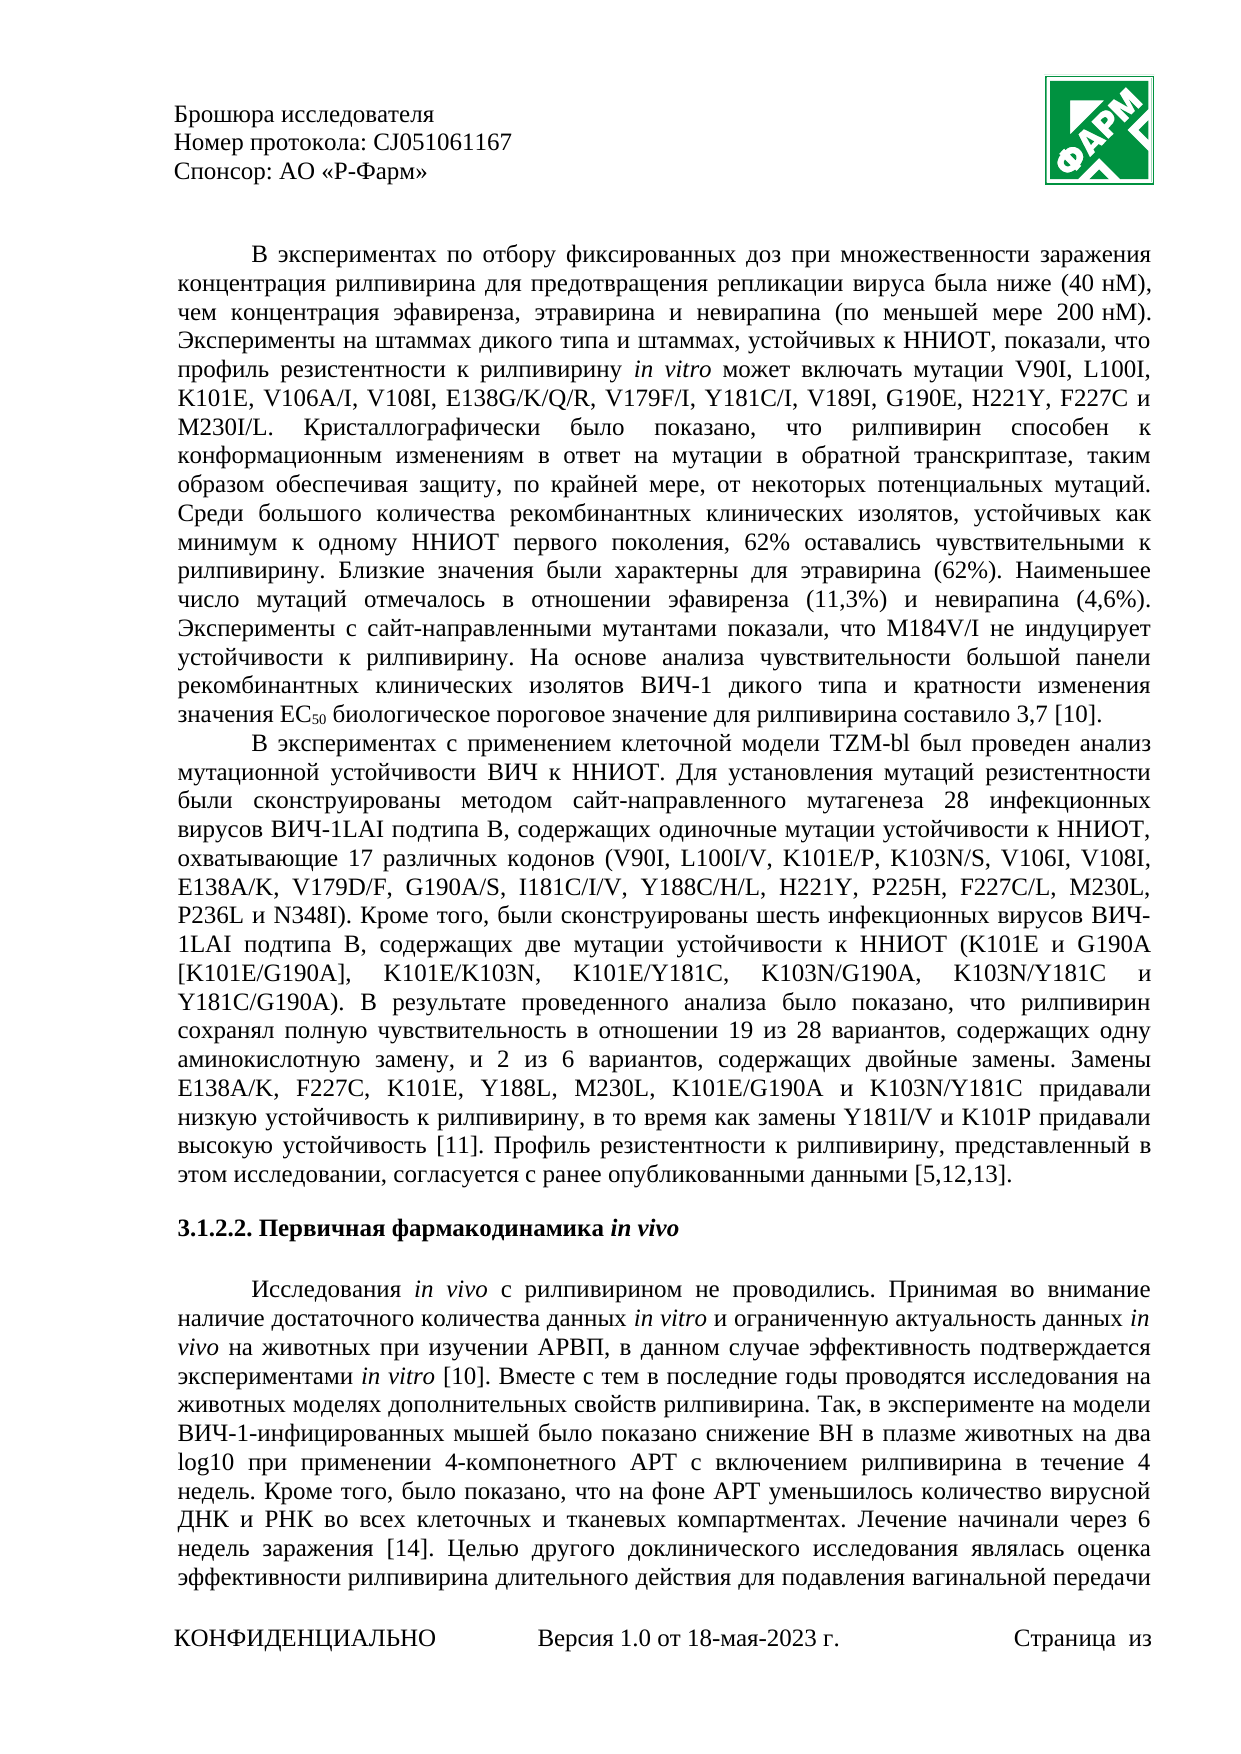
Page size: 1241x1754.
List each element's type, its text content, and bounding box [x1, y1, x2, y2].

subtitle 3.1.2.2. Первичная фармакодинамика in vivo [177, 1213, 1152, 1242]
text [177, 1274, 1152, 1591]
text В экспериментах по отбору фиксированных доз при множественности заражения концентрация рилпивирина для предотвращения репликации вируса была ниже (40 нМ), чем концентрация эфавиренза, этравирина и невирапина (по меньшей мере 200 нМ). Эксперименты на штаммах дикого типа и штаммах, устойчивых к ННИОТ, показали, что профиль резистентности к рилпивирину in vitro может включать мутации V90I, L100I, K101E, V106A/I, V108I, E138G/K/Q/R, V179F/I, Y181C/I, V189I, G190E, H221Y, F227C и M230I/L. Кристаллографически было показано, что рилпивирин способен к конформационным изменениям в ответ на мутации в обратной транскриптазе, таким образом обеспечивая защиту, по крайней мере, от некоторых потенциальных мутаций. Среди большого количества рекомбинантных клинических изолятов, устойчивых как минимум к одному ННИОТ первого поколения, 62% оставались чувствительными к рилпивирину. Близкие значения были характерны для этравирина (62%). Наименьшее число мутаций отмечалось в отношении эфавиренза (11,3%) и невирапина (4,6%). Эксперименты с сайт-направленными мутантами показали, что M184V/I не индуцирует устойчивости к рилпивирину. На основе анализа чувствительности большой панели рекомбинантных клинических изолятов ВИЧ-1 дикого типа и кратности изменения значения EC50 биологическое пороговое значение для рилпивирина составило 3,7 [10]. [177, 239, 1152, 728]
text В экспериментах с применением клеточной модели TZM-bl был проведен анализ мутационной устойчивости ВИЧ к ННИОТ. Для установления мутаций резистентности были сконструированы методом сайт-направленного мутагенеза 28 инфекционных вирусов ВИЧ-1LAI подтипа B, содержащих одиночные мутации устойчивости к ННИОТ, охватывающие 17 различных кодонов (V90I, L100I/V, K101E/P, K103N/S, V106I, V108I, E138A/K, V179D/F, G190A/S, I181C/I/V, Y188C/H/L, H221Y, P225H, F227C/L, M230L, P236L и N348I). Кроме того, были сконструированы шесть инфекционных вирусов ВИЧ-1LAI подтипа B, содержащих две мутации устойчивости к ННИОТ (K101E и G190A [K101E/G190A], K101E/K103N, K101E/Y181C, K103N/G190A, K103N/Y181C и Y181C/G190A). В результате проведенного анализа было показано, что рилпивирин сохранял полную чувствительность в отношении 19 из 28 вариантов, содержащих одну аминокислотную замену, и 2 из 6 вариантов, содержащих двойные замены. Замены E138A/K, F227C, K101E, Y188L, M230L, K101E/G190A и K103N/Y181C придавали низкую устойчивость к рилпивирину, в то время как замены Y181I/V и K101P придавали высокую устойчивость [11]. Профиль резистентности к рилпивирину, представленный в этом исследовании, согласуется с ранее опубликованными данными [5,12,13]. [177, 728, 1152, 1188]
